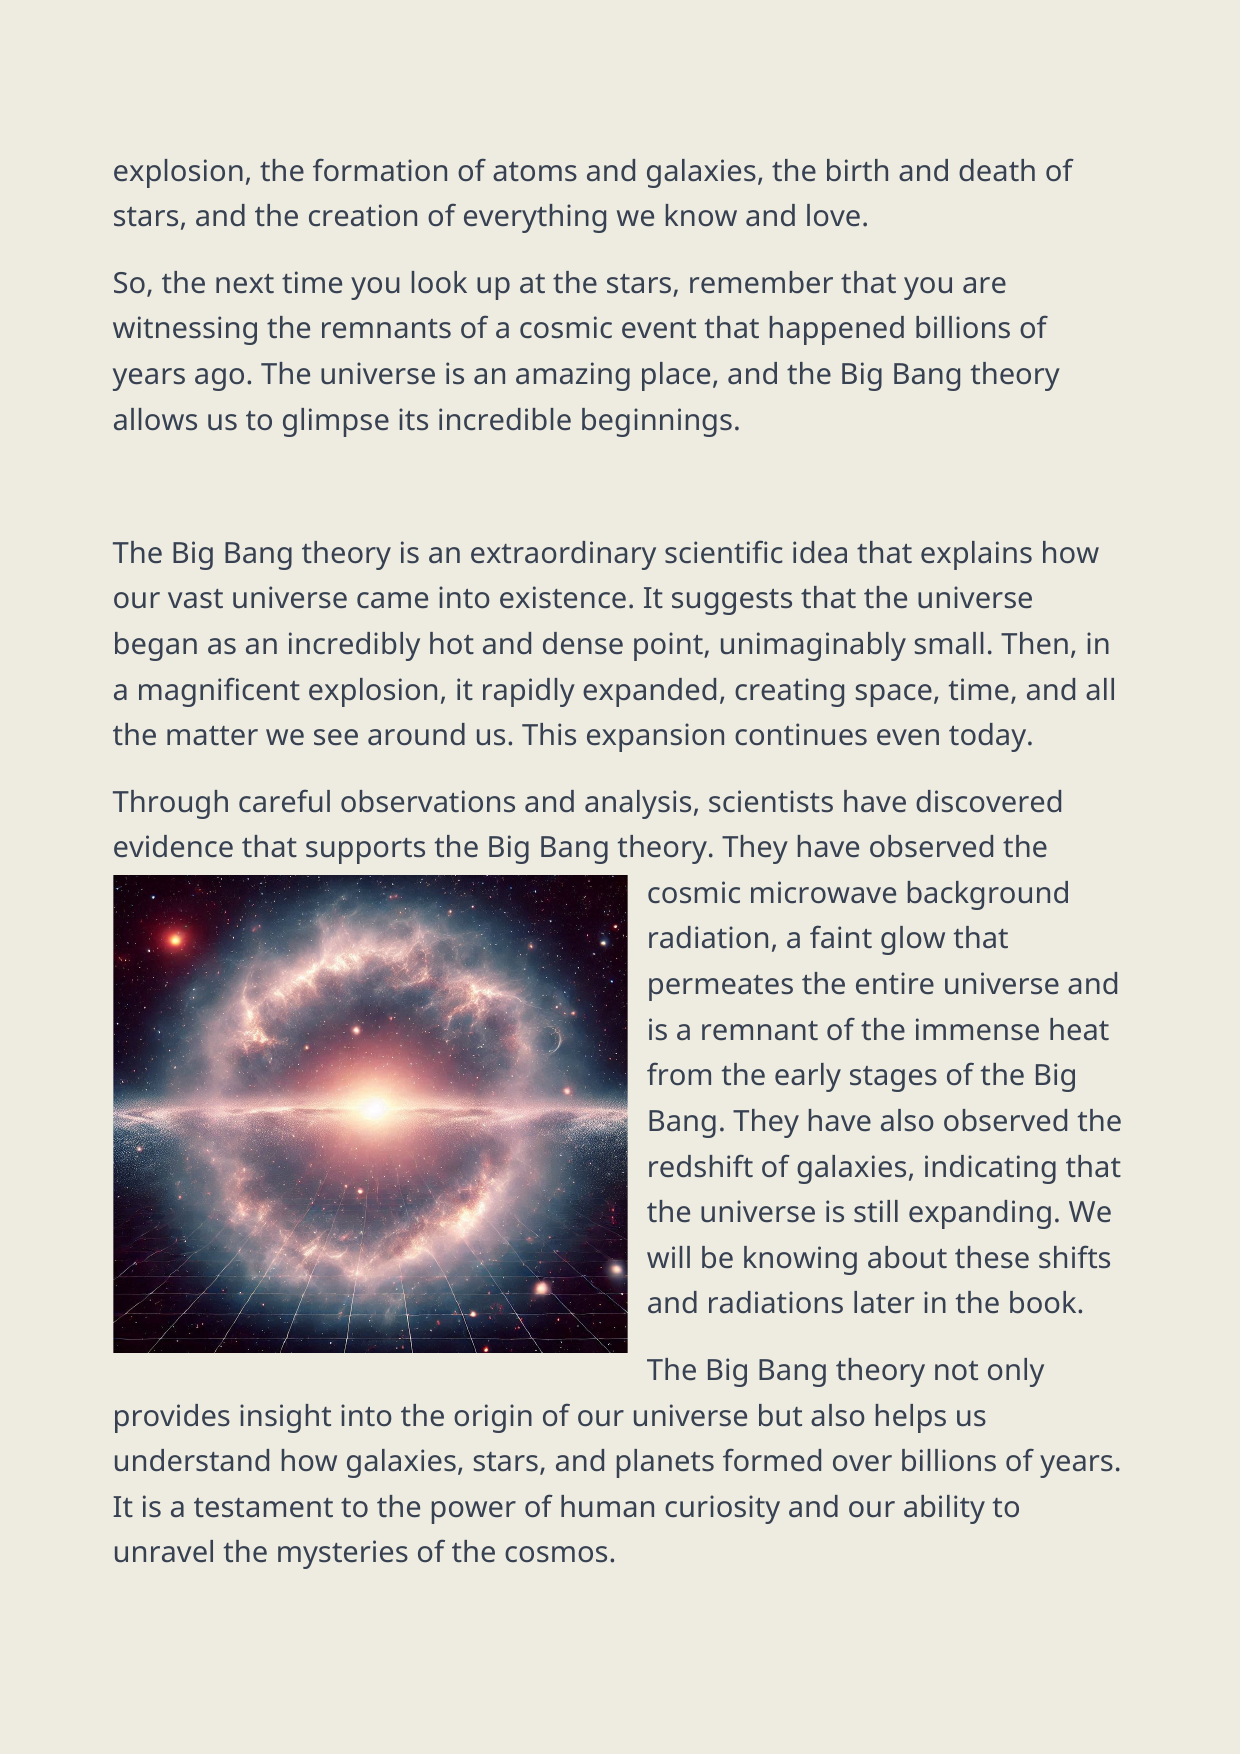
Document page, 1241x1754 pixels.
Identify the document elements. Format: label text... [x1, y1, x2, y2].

text So, the next time you look up at the stars, remember that you are witnessing the remnants of a cosmic event that happened billions of years ago. The universe is an amazing place, and the Big Bang theory allows us to glimpse its incredible beginnings. [112, 262, 1128, 439]
picture [113, 875, 628, 1353]
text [112, 150, 1128, 235]
text The Big Bang theory is an extraordinary scientific idea that explains how our vast universe came into existence. It suggests that the universe began as an incredibly hot and dense point, unimaginably small. Then, in a magnificent explosion, it rapidly expanded, creating space, time, and all the matter we see around us. This expansion continues even today. [112, 532, 1128, 754]
text The Big Bang theory not only provides insight into the origin of our universe but also helps us understand how galaxies, stars, and planets formed over billions of years. It is a testament to the power of human curiosity and our ability to unravel the mysteries of the cosmos. [112, 1349, 1128, 1571]
